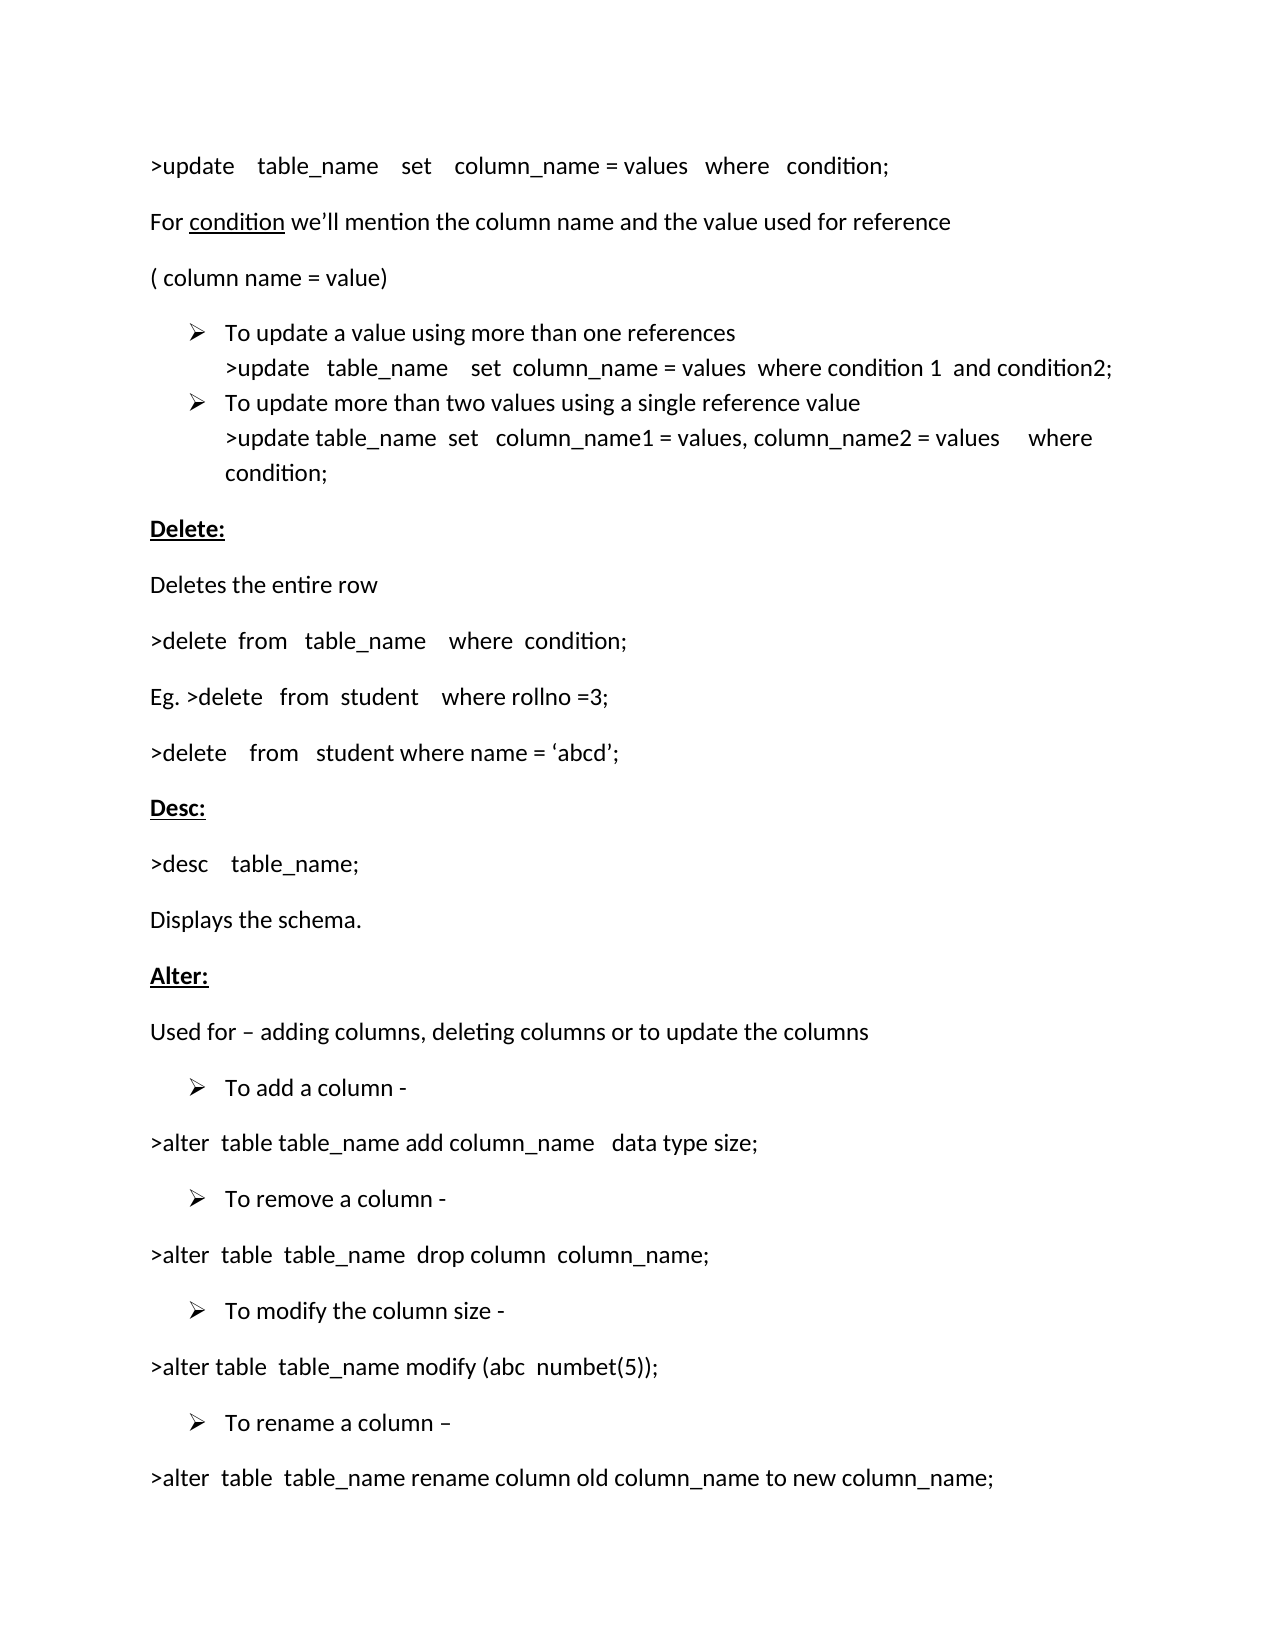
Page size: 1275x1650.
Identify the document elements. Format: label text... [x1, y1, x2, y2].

list To add a column - [187, 1072, 1125, 1102]
list To modify the column size - [187, 1295, 1125, 1326]
list To update a value using more than one references [187, 317, 1125, 348]
text Eg. >delete from student where rollno =3; [150, 681, 1125, 711]
text For condition we’ll mention the column name and the value used for reference [150, 206, 1125, 236]
list >update table_name set column_name1 = values, column_name2 = values where condition; [225, 422, 1125, 488]
text >alter table table_name rename column old column_name to new column_name; [150, 1462, 1125, 1493]
text Deletes the entire row [150, 569, 1125, 600]
text Displays the schema. [150, 904, 1125, 935]
text >alter table table_name add column_name data type size; [150, 1127, 1125, 1158]
text >alter table table_name modify (abc numbet(5)); [150, 1351, 1125, 1381]
list To remove a column - [187, 1183, 1125, 1214]
list To update more than two values using a single reference value [187, 387, 1125, 418]
text Alter: [150, 960, 1125, 991]
text >alter table table_name drop column column_name; [150, 1239, 1125, 1270]
text Desc: [150, 792, 1125, 823]
text Used for – adding columns, deleting columns or to update the columns [150, 1016, 1125, 1046]
list To rename a column – [187, 1407, 1125, 1437]
list >update table_name set column_name = values where condition 1 and condition2; [225, 352, 1125, 383]
text Delete: [150, 513, 1125, 544]
text >update table_name set column_name = values where condition; [150, 150, 1125, 181]
text >delete from student where name = ‘abcd’; [150, 737, 1125, 767]
text ( column name = value) [150, 262, 1125, 292]
text >desc table_name; [150, 848, 1125, 879]
text >delete from table_name where condition; [150, 625, 1125, 656]
